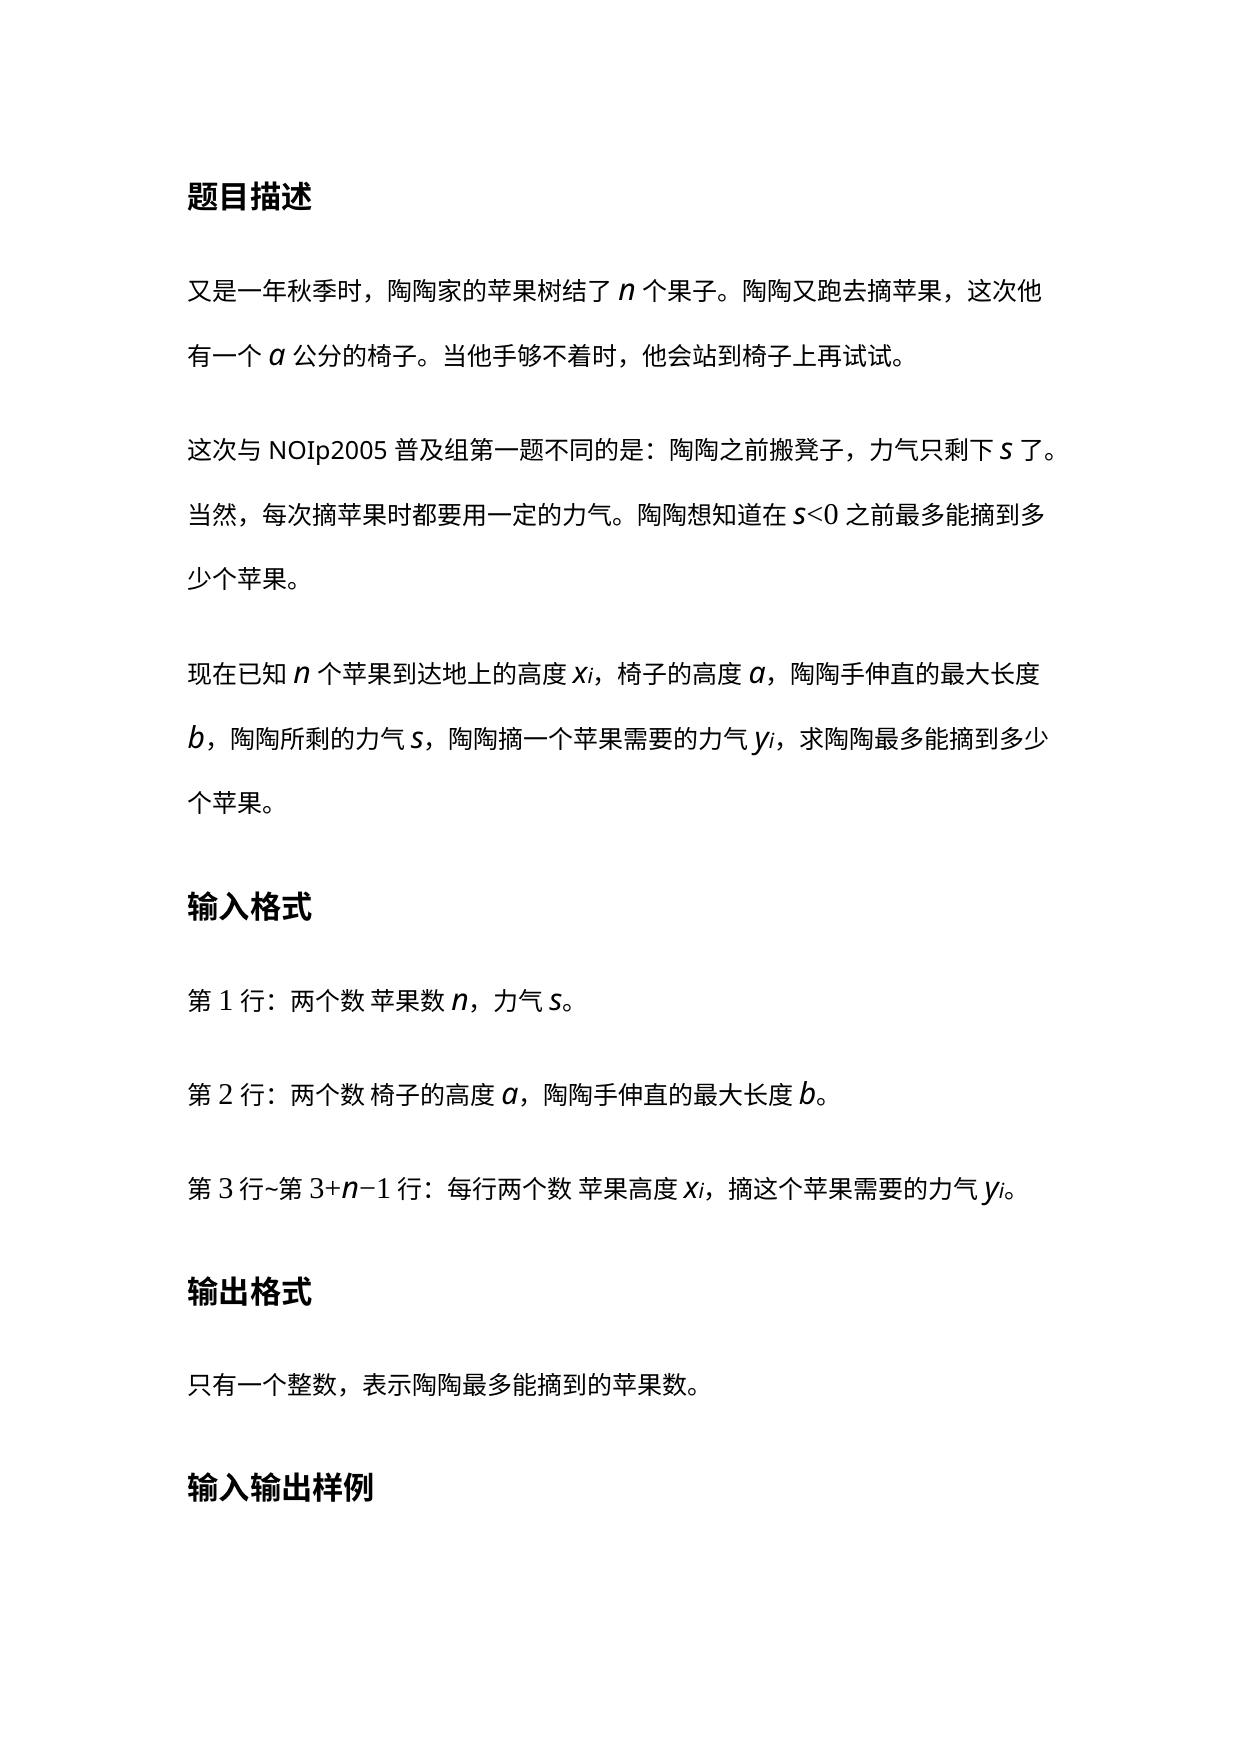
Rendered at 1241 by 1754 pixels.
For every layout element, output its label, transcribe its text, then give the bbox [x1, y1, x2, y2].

text 第 3行~第 3+n−1 行：每行两个数 苹果高度 xi​，摘这个苹果需要的力气 yi​。 [187, 1154, 1053, 1219]
text 输出格式 [187, 1257, 1053, 1322]
text 现在已知 n 个苹果到达地上的高度 xi​，椅子的高度 a，陶陶手伸直的最大长度 b，陶陶所剩的力气 s，陶陶摘一个苹果需要的力气 yi​，求陶陶最多能摘到多少个苹果。 [187, 639, 1053, 834]
text 这次与 NOIp2005 普及组第一题不同的是：陶陶之前搬凳子，力气只剩下 s 了。当然，每次摘苹果时都要用一定的力气。陶陶想知道在 s<0 之前最多能摘到多少个苹果。 [187, 415, 1053, 610]
text 第 2 行：两个数 椅子的高度 a，陶陶手伸直的最大长度 b。 [187, 1060, 1053, 1125]
text 输入格式 [187, 872, 1053, 937]
text 又是一年秋季时，陶陶家的苹果树结了 n 个果子。陶陶又跑去摘苹果，这次他有一个 a 公分的椅子。当他手够不着时，他会站到椅子上再试试。 [187, 256, 1053, 386]
text 只有一个整数，表示陶陶最多能摘到的苹果数。 [187, 1351, 1053, 1416]
text 输入输出样例 [187, 1454, 1053, 1519]
text 题目描述 [187, 162, 1053, 227]
text 第 1 行：两个数 苹果数 n，力气 s。 [187, 966, 1053, 1031]
